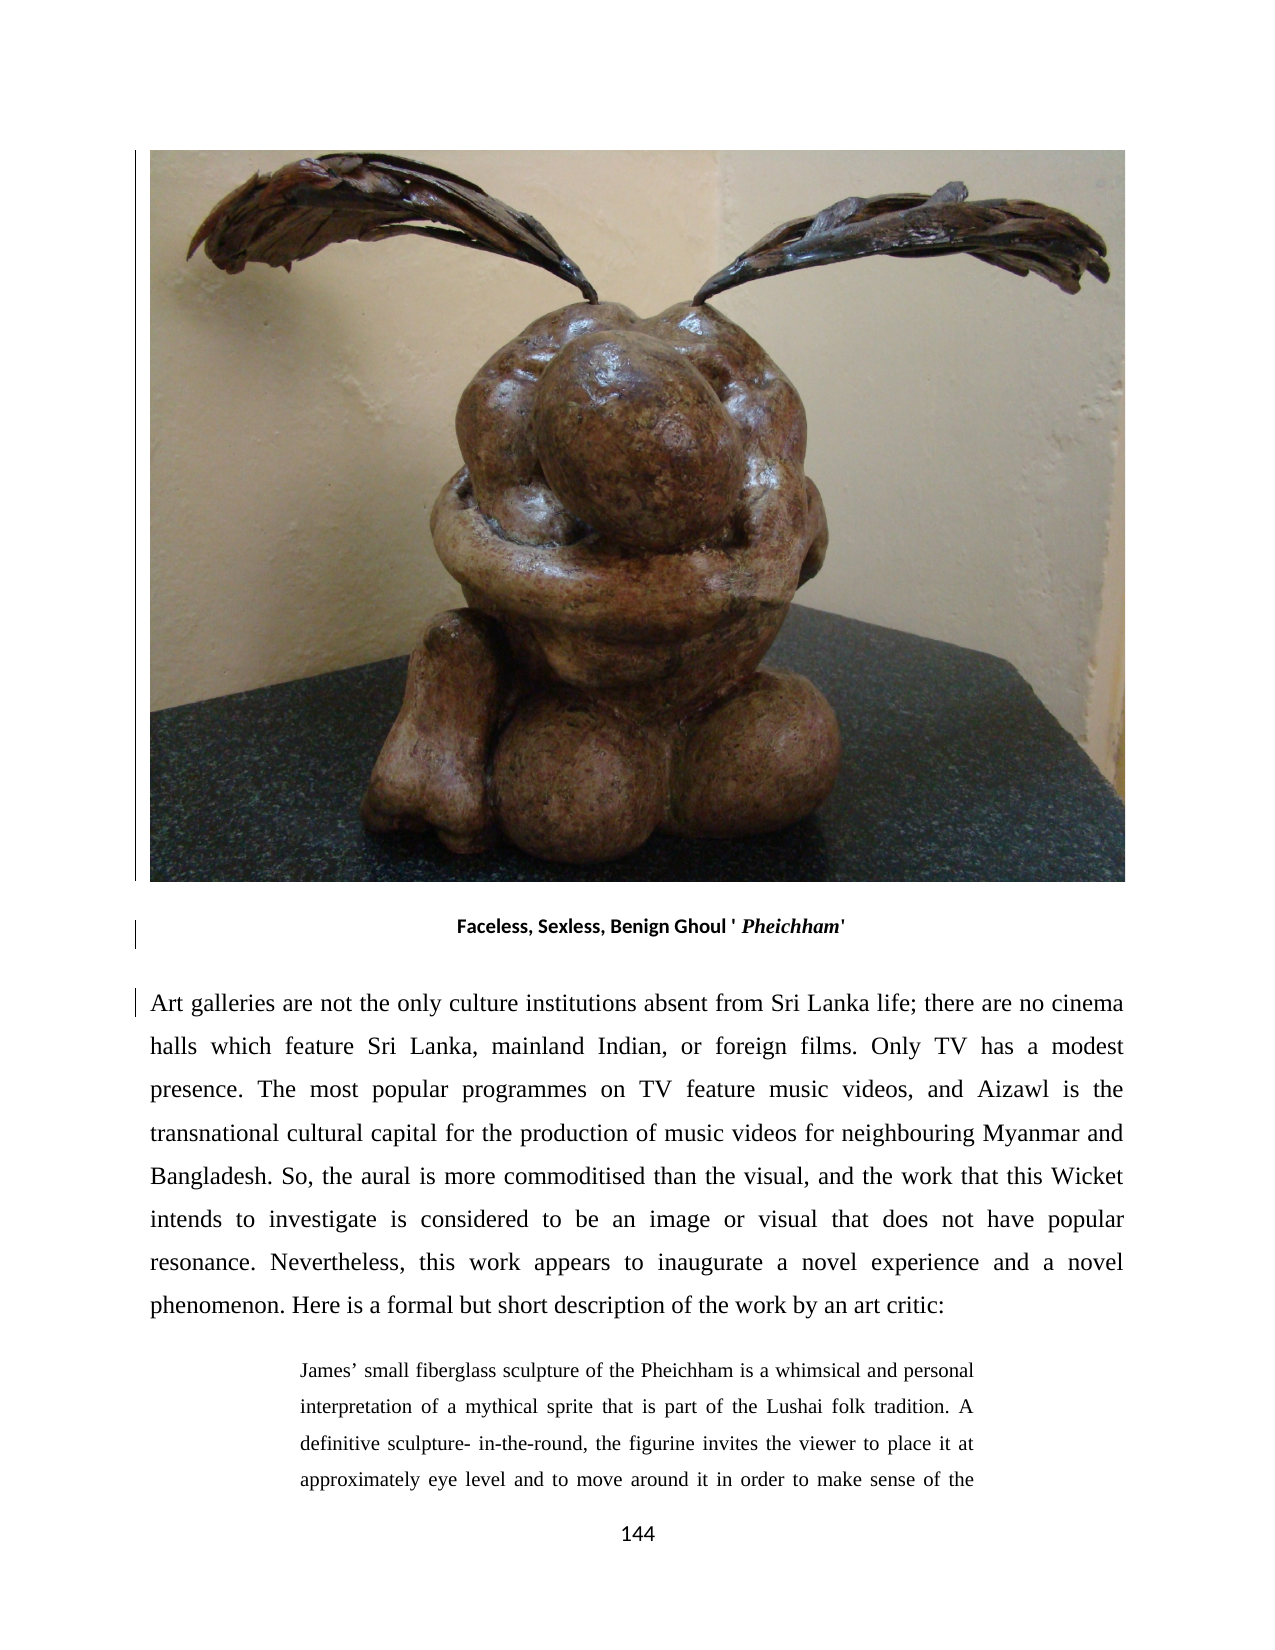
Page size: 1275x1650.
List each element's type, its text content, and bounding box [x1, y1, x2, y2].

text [300, 1358, 975, 1491]
picture [150, 150, 1125, 882]
text Art galleries are not the only culture institutions absent from Sri Lanka life; there are no cinema halls which feature Sri Lanka, mainland Indian, or foreign films. Only TV has a modest presence. The most popular programmes on TV feature music videos, and Aizawl is the transnational cultural capital for the production of music videos for neighbouring Myanmar and Bangladesh. So, the aural is more commoditised than the visual, and the work that this Wicket intends to investigate is considered to be an image or visual that does not have popular resonance. Nevertheless, this work appears to inaugurate a novel experience and a novel phenomenon. Here is a formal but short description of the work by an art critic: [150, 988, 1125, 1319]
